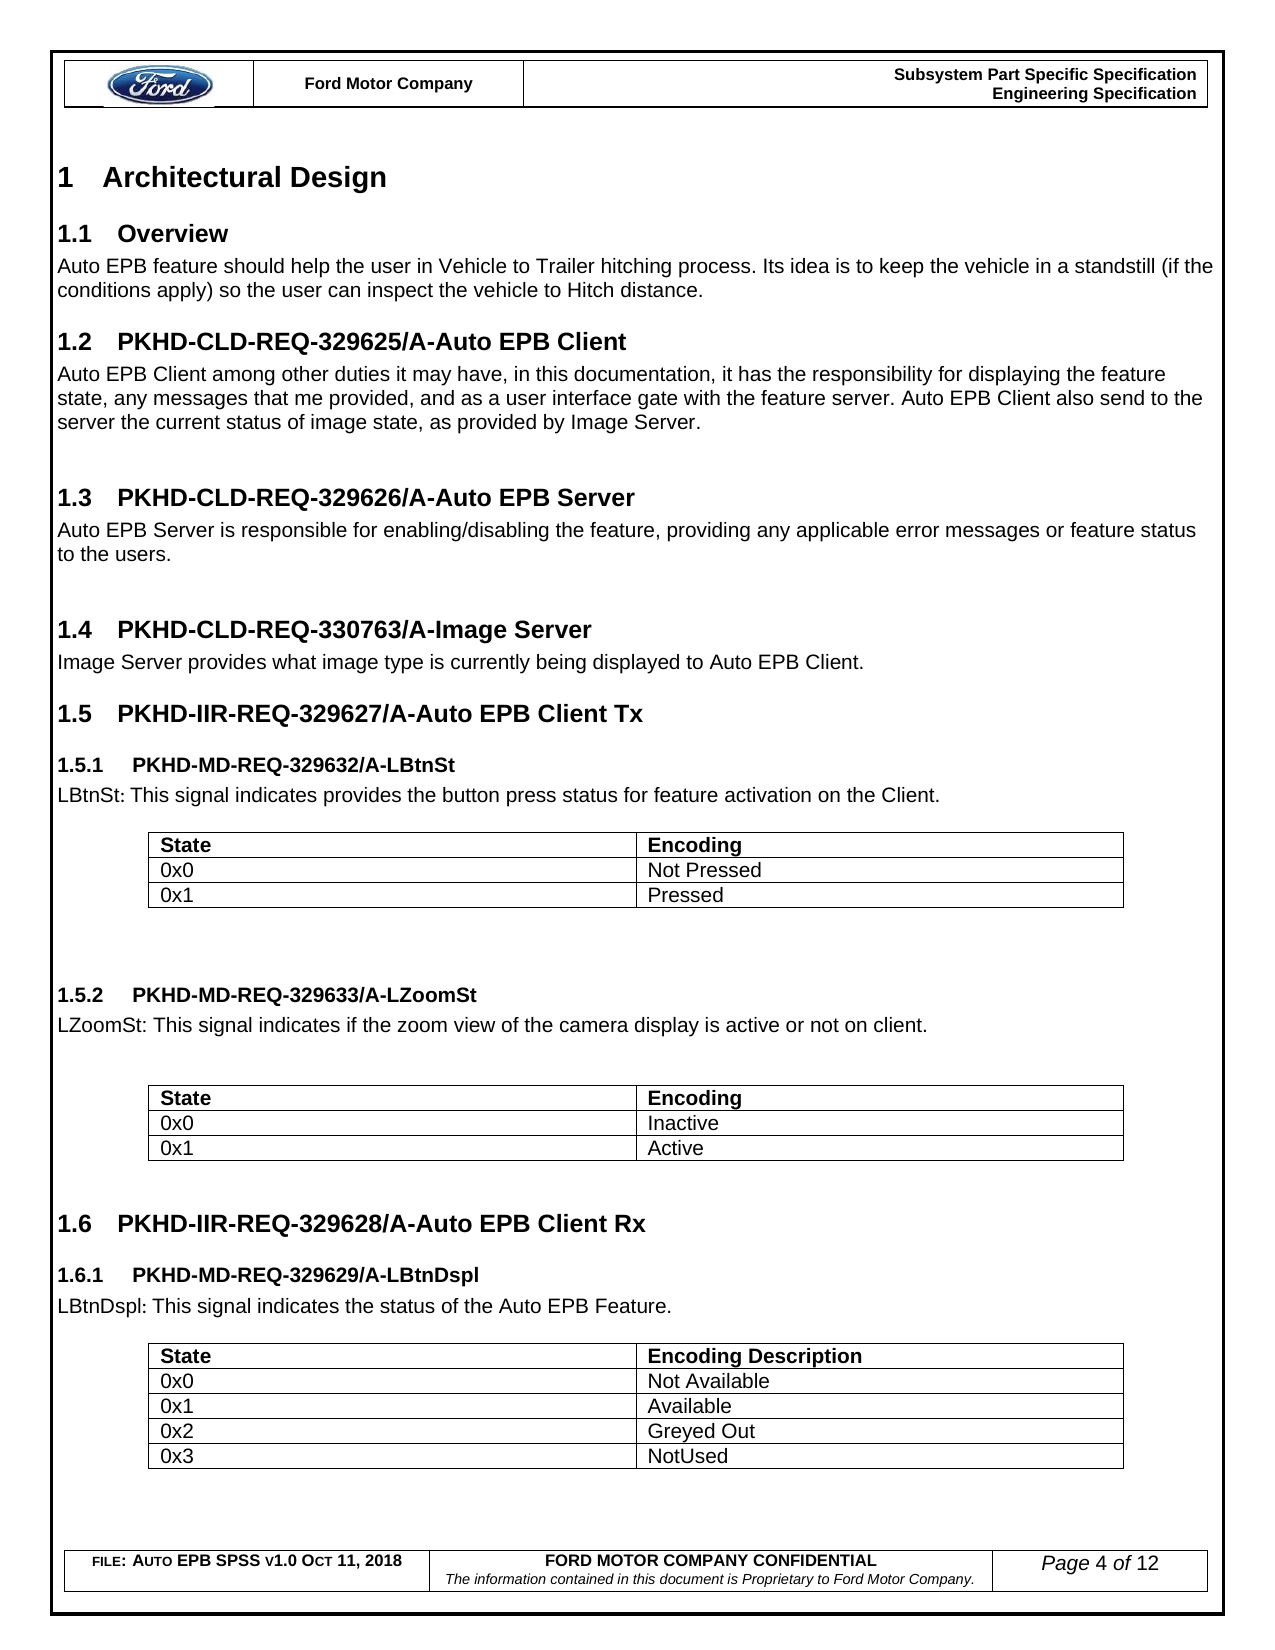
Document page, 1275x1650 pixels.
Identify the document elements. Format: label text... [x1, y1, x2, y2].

table_cell Greyed Out [637, 1423, 1123, 1447]
table_cell Available [637, 1398, 1123, 1422]
subtitle PKHD-CLD-REQ-329626/A-Auto EPB Server [57, 487, 1215, 516]
table_header State [149, 1090, 636, 1114]
table_cell 0x1 [149, 1398, 636, 1422]
text LBtnSt: This signal indicates provides the button press status for feature activation on the Client. [57, 787, 1215, 812]
subtitle PKHD-CLD-REQ-330763/A-Image Server [57, 619, 1215, 648]
subtitle Architectural Design [57, 161, 1215, 194]
table_cell Not Pressed [637, 862, 1123, 886]
table_cell 0x0 [149, 1373, 636, 1397]
text Auto EPB feature should help the user in Vehicle to Trailer hitching process. Its idea is to keep the vehicle in a standstill (if the conditions apply) so the user can inspect the vehicle to Hitch distance. [57, 258, 1215, 306]
table_cell Pressed [637, 887, 1123, 911]
table_cell 0x0 [149, 1115, 636, 1139]
table_header Encoding [637, 837, 1123, 861]
subtitle PKHD-CLD-REQ-329625/A-Auto EPB Client [57, 331, 1215, 360]
table_cell NotUsed [637, 1448, 1123, 1472]
table_cell 0x1 [149, 887, 636, 911]
table_header State [149, 1348, 636, 1372]
table_cell 0x1 [149, 1140, 636, 1164]
table_cell 0x3 [149, 1448, 636, 1472]
table_cell 0x2 [149, 1423, 636, 1447]
picture [103, 61, 215, 107]
subtitle PKHD-IIR-REQ-329627/A-Auto EPB Client Tx [57, 703, 1215, 732]
text Image Server provides what image type is currently being displayed to Auto EPB Client. [57, 654, 1215, 678]
text LZoomSt: This signal indicates if the zoom view of the camera display is active or not on client. [57, 1017, 1215, 1041]
subtitle Overview [57, 223, 1215, 252]
table_header Encoding [637, 1090, 1123, 1114]
table_cell Inactive [637, 1115, 1123, 1139]
table_header State [149, 837, 636, 861]
table_header Encoding Description [637, 1348, 1123, 1372]
table_cell 0x0 [149, 862, 636, 886]
subtitle PKHD-MD-REQ-329632/A-LBtnSt [57, 757, 1215, 781]
subtitle PKHD-MD-REQ-329629/A-LBtnDspl [57, 1267, 1215, 1291]
subtitle PKHD-IIR-REQ-329628/A-Auto EPB Client Rx [57, 1214, 1215, 1242]
text Auto EPB Server is responsible for enabling/disabling the feature, providing any applicable error messages or feature status to the users. [57, 522, 1215, 570]
text Auto EPB Client among other duties it may have, in this documentation, it has the responsibility for displaying the feature state, any messages that me provided, and as a user interface gate with the feature server. Auto EPB Client also send to the server the current status of image state, as provided by Image Server. [57, 366, 1215, 438]
table_cell Not Available [637, 1373, 1123, 1397]
subtitle PKHD-MD-REQ-329633/A-LZoomSt [57, 987, 1215, 1011]
table_cell Active [637, 1140, 1123, 1164]
text LBtnDspl: This signal indicates the status of the Auto EPB Feature. [57, 1298, 1215, 1323]
